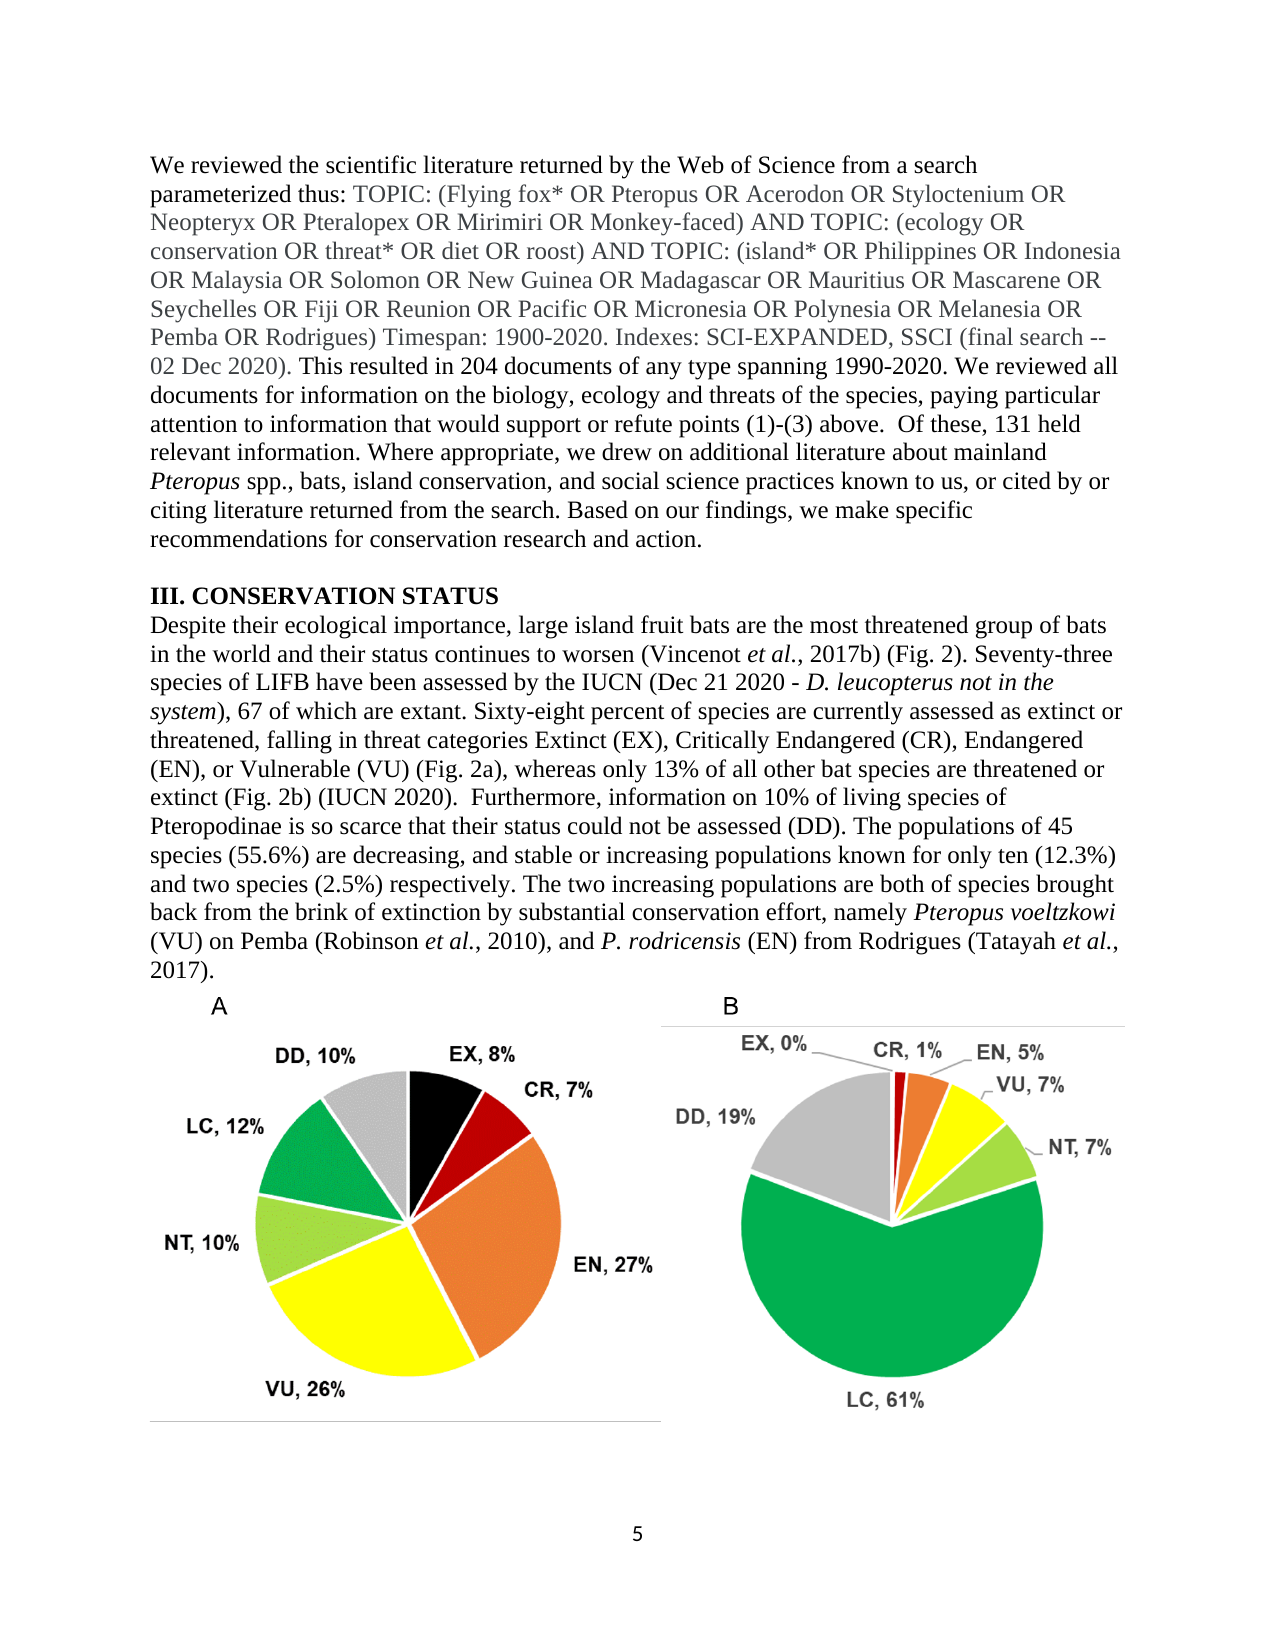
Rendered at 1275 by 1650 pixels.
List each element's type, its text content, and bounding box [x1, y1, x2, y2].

picture [149, 983, 1125, 1422]
text We reviewed the scientific literature returned by the Web of Science from a search parameterized thus: TOPIC: (Flying fox* OR Pteropus OR Acerodon OR Styloctenium OR Neopteryx OR Pteralopex OR Mirimiri OR Monkey-faced) AND TOPIC: (ecology OR conservation OR threat* OR diet OR roost) AND TOPIC: (island* OR Philippines OR Indonesia OR Malaysia OR Solomon OR New Guinea OR Madagascar OR Mauritius OR Mascarene OR Seychelles OR Fiji OR Reunion OR Pacific OR Micronesia OR Polynesia OR Melanesia OR Pemba OR Rodrigues) Timespan: 1900-2020. Indexes: SCI-EXPANDED, SSCI (final search -- 02 Dec 2020). This resulted in 204 documents of any type spanning 1990-2020. We reviewed all documents for information on the biology, ecology and threats of the species, paying particular attention to information that would support or refute points (1)-(3) above. Of these, 131 held relevant information. Where appropriate, we drew on additional literature about mainland Pteropus spp., bats, island conservation, and social science practices known to us, or cited by or citing literature returned from the search. Based on our findings, we make specific recommendations for conservation research and action. [150, 150, 1125, 552]
text Despite their ecological importance, large island fruit bats are the most threatened group of bats in the world and their status continues to worsen (Vincenot et al., 2017b) (Fig. 2). Seventy-three species of LIFB have been assessed by the IUCN (Dec 21 2020 - D. leucopterus not in the system), 67 of which are extant. Sixty-eight percent of species are currently assessed as extinct or threatened, falling in threat categories Extinct (EX), Critically Endangered (CR), Endangered (EN), or Vulnerable (VU) (Fig. 2a), whereas only 13% of all other bat species are threatened or extinct (Fig. 2b) (IUCN 2020). Furthermore, information on 10% of living species of Pteropodinae is so scarce that their status could not be assessed (DD). The populations of 45 species (55.6%) are decreasing, and stable or increasing populations known for only ten (12.3%) and two species (2.5%) respectively. The two increasing populations are both of species brought back from the brink of extinction by substantial conservation effort, namely Pteropus voeltzkowi (VU) on Pemba (Robinson et al., 2010), and P. rodricensis (EN) from Rodrigues (Tatayah et al., 2017). [150, 610, 1125, 983]
text III. CONSERVATION STATUS [150, 581, 1125, 610]
